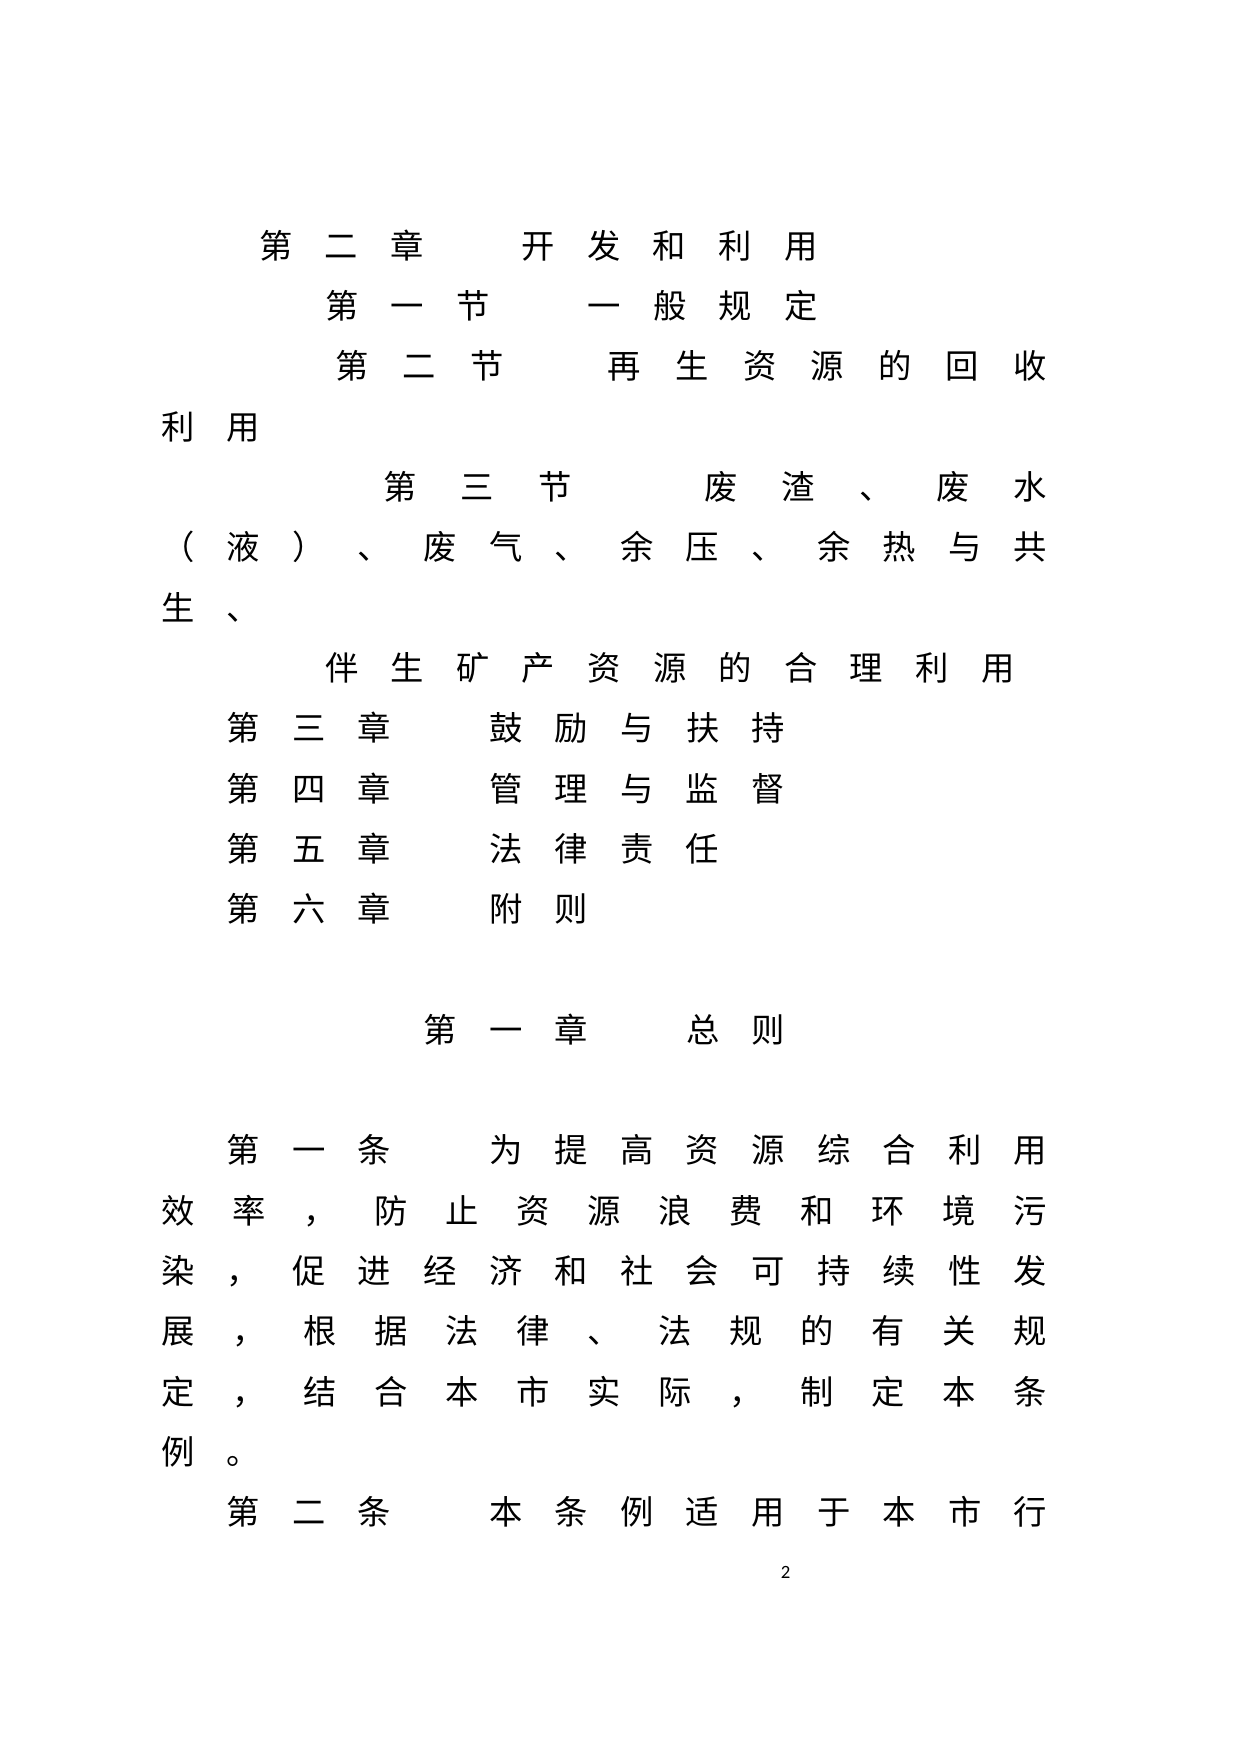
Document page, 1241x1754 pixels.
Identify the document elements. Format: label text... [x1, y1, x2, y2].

list 第一章 总则 [161, 998, 1079, 1058]
text 第一节 一般规定 [161, 274, 1079, 334]
text 第三节 废渣、废水（液）、废气、余压、余热与共生、 [161, 455, 1079, 636]
text 第六章 附则 [161, 877, 1079, 937]
text 第二节 再生资源的回收利用 [161, 334, 1079, 455]
text 第四章 管理与监督 [161, 756, 1079, 817]
text 伴生矿产资源的合理利用 [161, 636, 1079, 696]
text 第五章 法律责任 [161, 817, 1079, 877]
text 第二章 开发和利用 [161, 213, 1079, 274]
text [161, 1480, 1079, 1540]
text 第一条 为提高资源综合利用效率，防止资源浪费和环境污染，促进经济和社会可持续性发展，根据法律、法规的有关规定，结合本市实际，制定本条例。 [161, 1118, 1079, 1480]
text 第三章 鼓励与扶持 [161, 696, 1079, 756]
